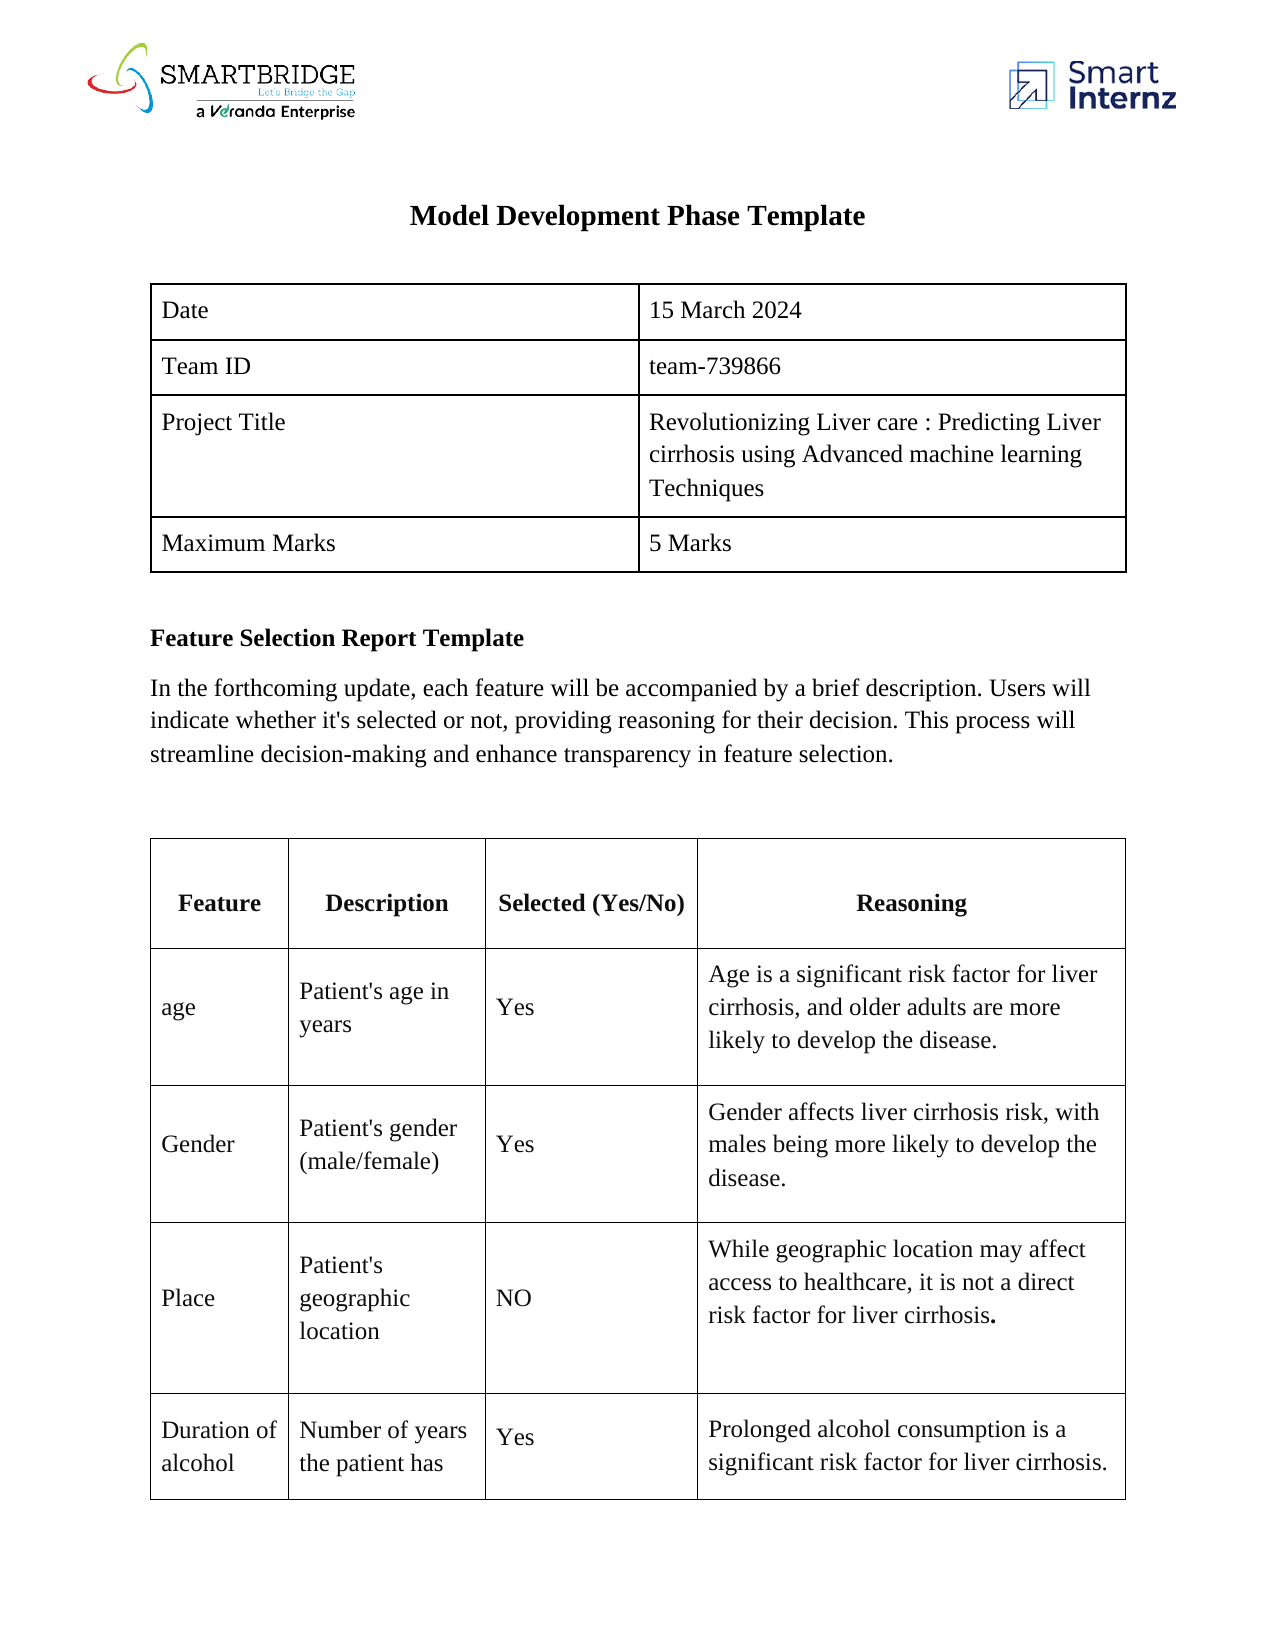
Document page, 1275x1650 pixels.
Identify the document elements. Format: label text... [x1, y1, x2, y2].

table_cell Yes [486, 949, 697, 1085]
text Model Development Phase Template [150, 198, 1125, 231]
table_cell Team ID [152, 341, 638, 394]
table_cell Project Title [152, 396, 638, 516]
table_header Description [289, 839, 485, 948]
table_cell Maximum Marks [152, 518, 638, 571]
table_cell Patient's gender (male/female) [289, 1086, 485, 1222]
table_cell team-739866 [640, 341, 1125, 394]
table_header Selected (Yes/No) [486, 839, 697, 948]
table_header Feature [151, 839, 288, 948]
table_cell Revolutionizing Liver care : Predicting Liver cirrhosis using Advanced machine learning Techniques [640, 396, 1125, 516]
table_header Reasoning [698, 839, 1125, 948]
table_header Date [152, 285, 638, 338]
table_header 15 March 2024 [640, 285, 1125, 338]
table_cell Duration of alcohol consumption [151, 1394, 288, 1499]
table_cell While geographic location may affect access to healthcare, it is not a direct risk factor for liver cirrhosis. [698, 1223, 1125, 1393]
table_cell Gender [151, 1086, 288, 1222]
table_cell NO [486, 1223, 697, 1393]
table_cell Patient's geographic location [289, 1223, 485, 1393]
table_cell Prolonged alcohol consumption is a significant risk factor for liver cirrhosis. [698, 1394, 1125, 1499]
table_cell Age is a significant risk factor for liver cirrhosis, and older adults are more likely to develop the disease. [698, 949, 1125, 1085]
table_cell Place [151, 1223, 288, 1393]
text In the forthcoming update, each feature will be accompanied by a brief description. Users will indicate whether it's selected or not, providing reasoning for their decision. This process will streamline decision-making and enhance transparency in feature selection. [150, 673, 1125, 767]
table_cell Yes [486, 1394, 697, 1499]
picture [1004, 61, 1181, 109]
table_cell Number of years the patient has been consuming alcohol [289, 1394, 485, 1499]
table_cell Gender affects liver cirrhosis risk, with males being more likely to develop the disease. [698, 1086, 1125, 1222]
text Feature Selection Report Template [150, 623, 1125, 652]
table_cell 5 Marks [640, 518, 1125, 571]
table_cell Patient's age in years [289, 949, 485, 1085]
table_cell Yes [486, 1086, 697, 1222]
table_cell age [151, 949, 288, 1085]
picture [73, 20, 370, 142]
